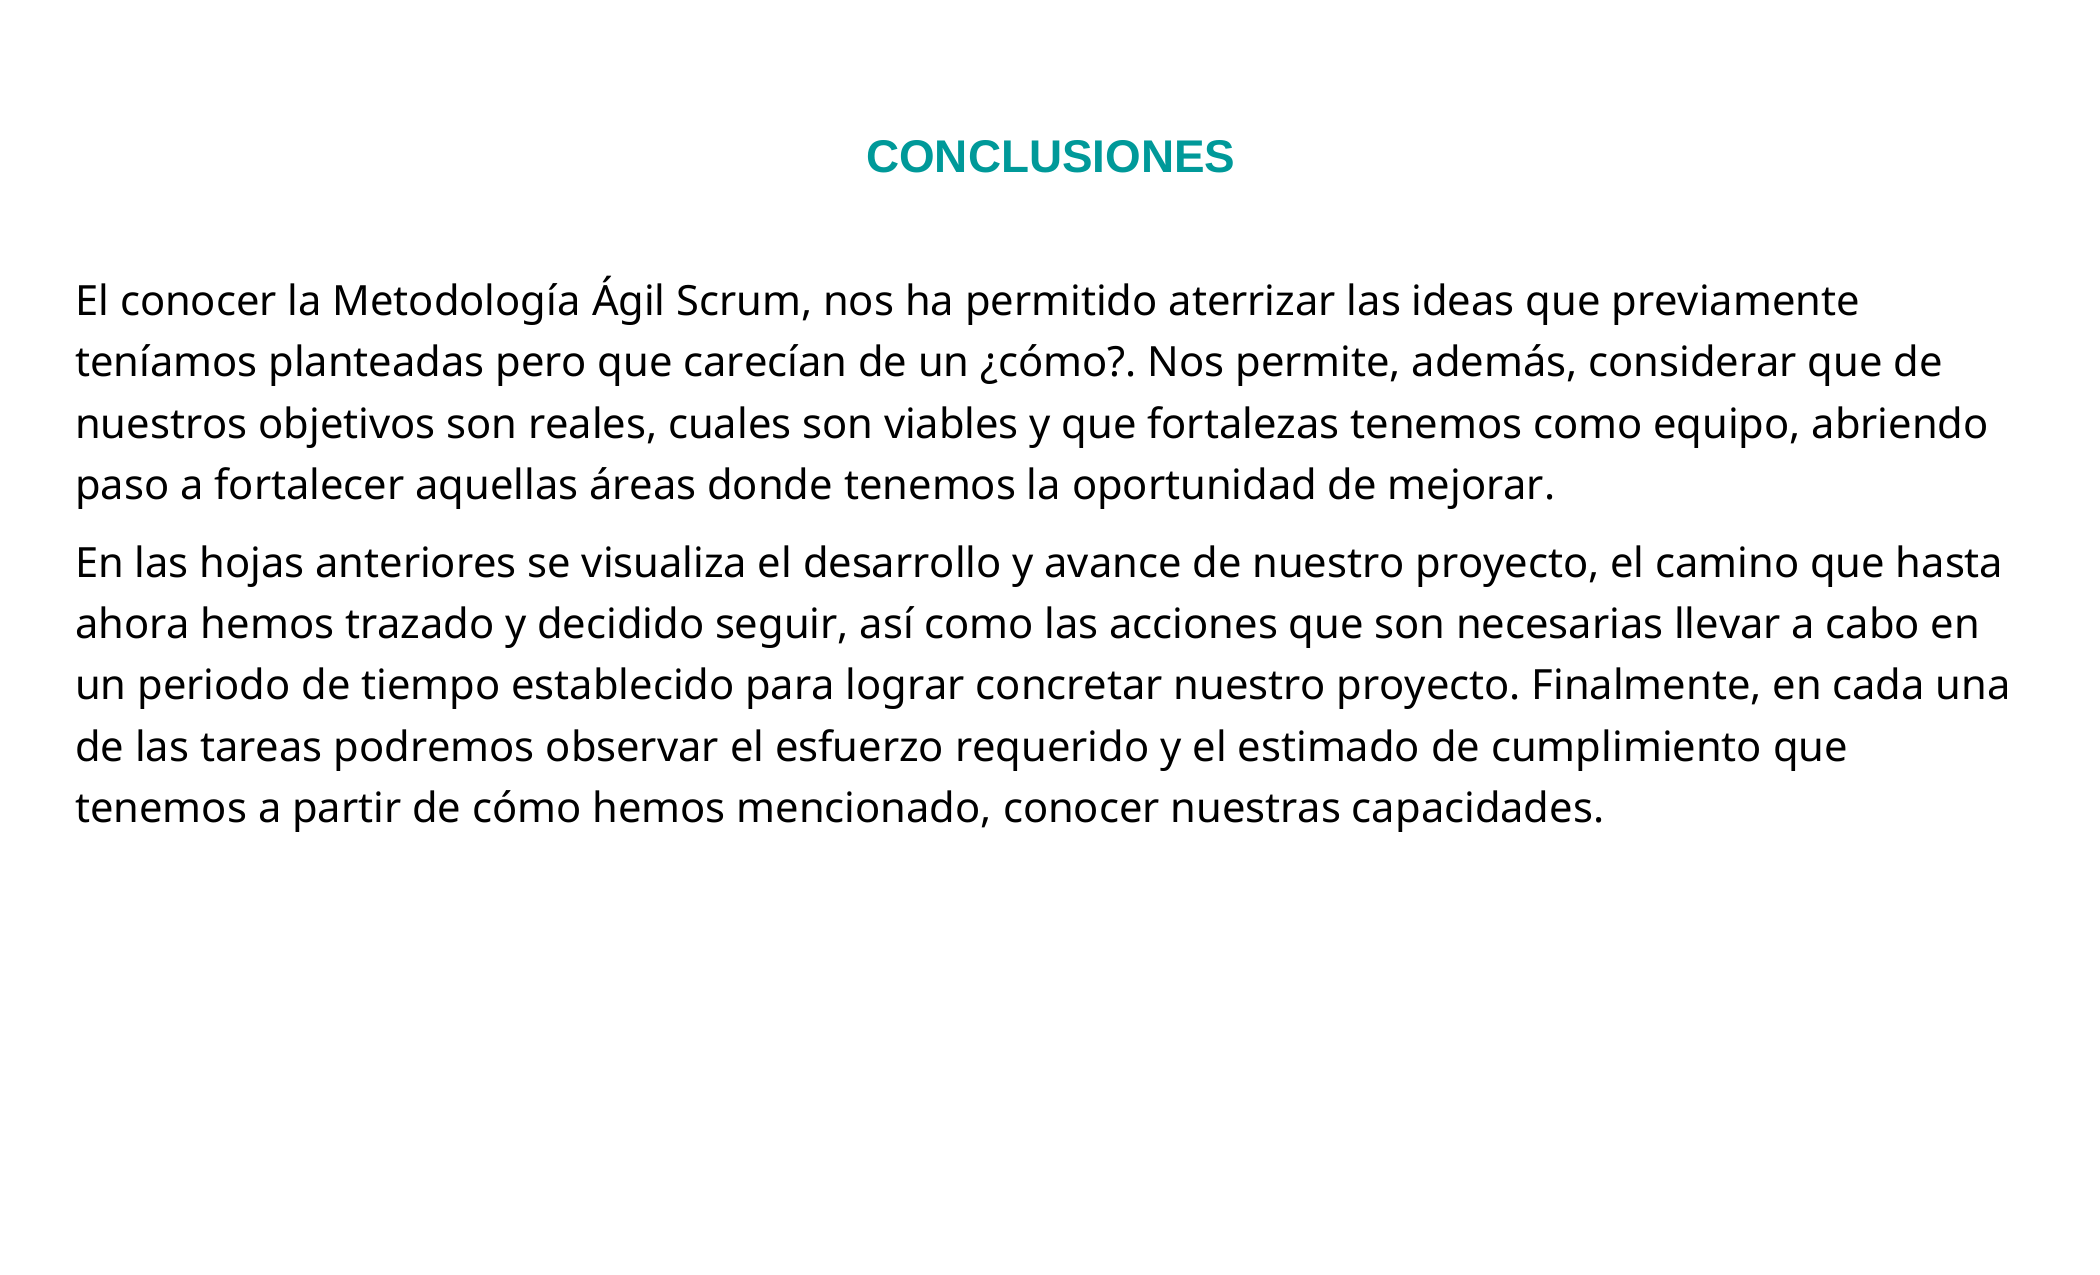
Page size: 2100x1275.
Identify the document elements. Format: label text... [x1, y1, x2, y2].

text En las hojas anteriores se visualiza el desarrollo y avance de nuestro proyecto, el camino que hasta ahora hemos trazado y decidido seguir, así como las acciones que son necesarias llevar a cabo en un periodo de tiempo establecido para lograr concretar nuestro proyecto. Finalmente, en cada una de las tareas podremos observar el esfuerzo requerido y el estimado de cumplimiento que tenemos a partir de cómo hemos mencionado, conocer nuestras capacidades. [75, 533, 2014, 834]
text CONCLUSIONES [131, 129, 1970, 182]
text El conocer la Metodología Ágil Scrum, nos ha permitido aterrizar las ideas que previamente teníamos planteadas pero que carecían de un ¿cómo?. Nos permite, además, considerar que de nuestros objetivos son reales, cuales son viables y que fortalezas tenemos como equipo, abriendo paso a fortalecer aquellas áreas donde tenemos la oportunidad de mejorar. [75, 271, 2014, 512]
